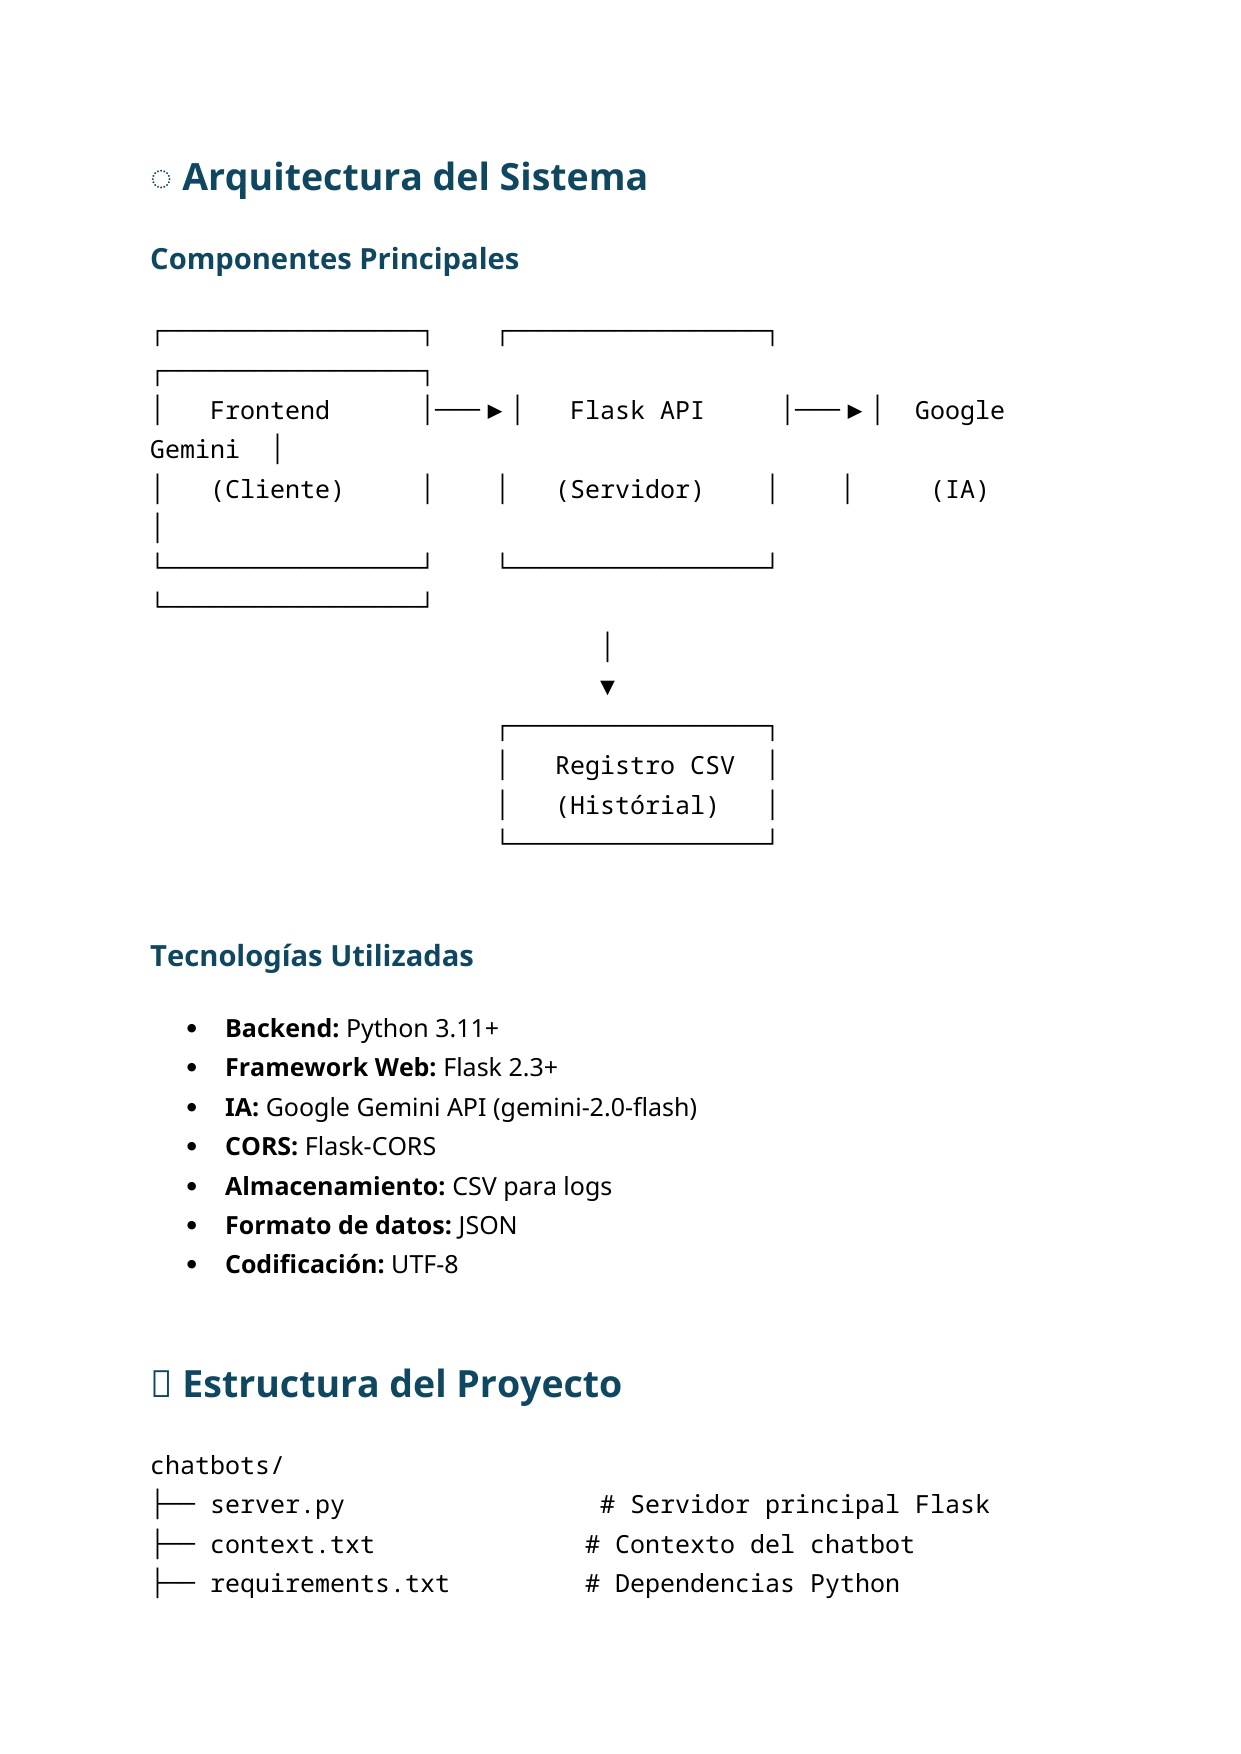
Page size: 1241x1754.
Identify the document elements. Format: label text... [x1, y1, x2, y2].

list Backend: Python 3.11+ [187, 1010, 1090, 1044]
subtitle 📁 Estructura del Proyecto [150, 1357, 1090, 1408]
list CORS: Flask-CORS [187, 1129, 1090, 1163]
list IA: Google Gemini API (gemini-2.0-flash) [187, 1089, 1090, 1123]
subtitle ️ Arquitectura del Sistema [150, 150, 1090, 201]
list Formato de datos: JSON [187, 1208, 1090, 1242]
subtitle Componentes Principales [150, 238, 1090, 278]
list Almacenamiento: CSV para logs [187, 1168, 1090, 1202]
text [150, 1448, 1090, 1600]
subtitle Tecnologías Utilizadas [150, 935, 1090, 975]
list Codificación: UTF-8 [187, 1247, 1090, 1281]
list Framework Web: Flask 2.3+ [187, 1050, 1090, 1084]
text ┌─────────────────┐ ┌─────────────────┐ ┌─────────────────┐ │ Frontend │───▶│ Flask API │───▶│ Google Gemini │ │ (Cliente) │ │ (Servidor) │ │ (IA) │ └─────────────────┘ └─────────────────┘ └─────────────────┘ │ ▼ ┌─────────────────┐ │ Registro CSV │ │ (Histórial) │ └─────────────────┘ [150, 314, 1090, 900]
